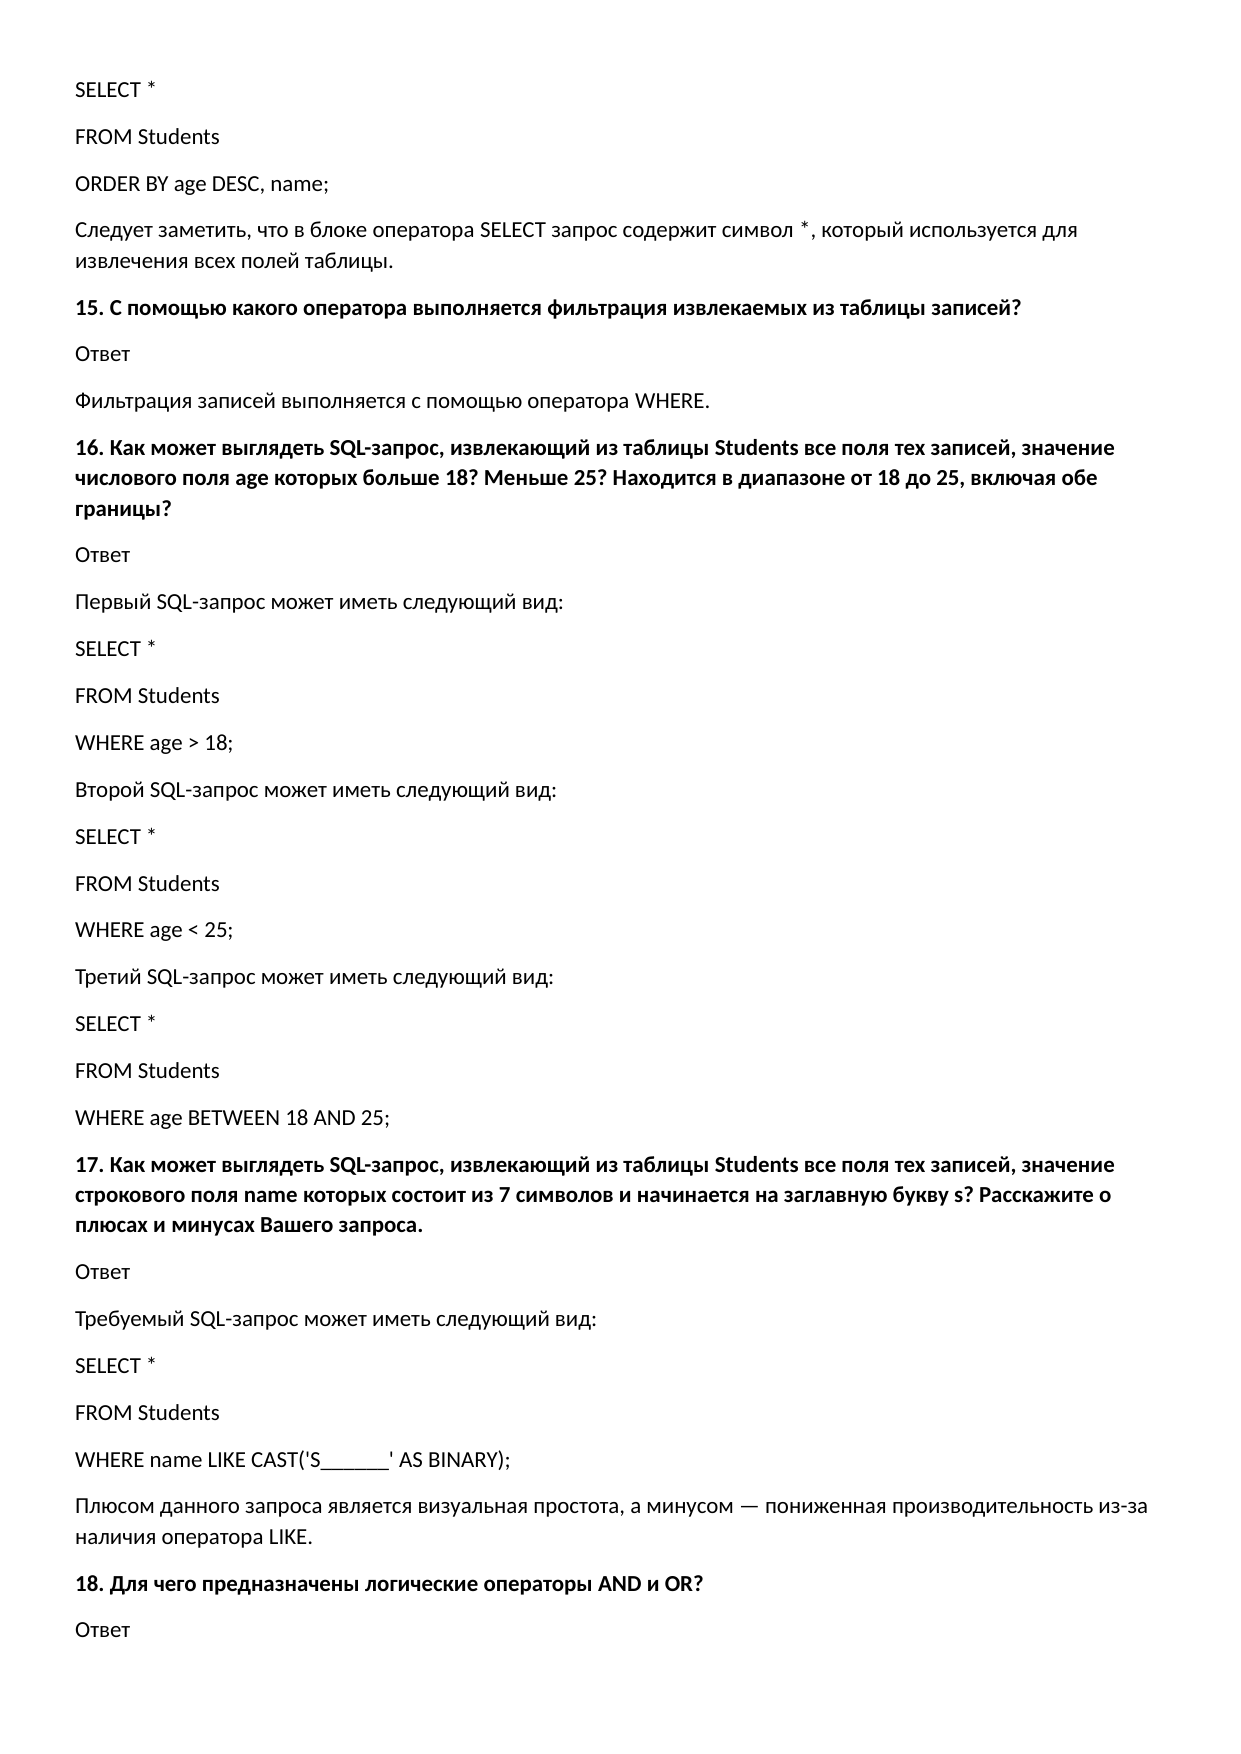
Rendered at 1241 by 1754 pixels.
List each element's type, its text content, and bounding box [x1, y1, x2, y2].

text Ответ [75, 339, 1165, 368]
text SELECT * [75, 822, 1165, 850]
text 16. Как может выглядеть SQL-запрос, извлекающий из таблицы Students все поля тех записей, значение числового поля age которых больше 18? Меньше 25? Находится в диапазоне от 18 до 25, включая обе границы? [75, 433, 1165, 522]
text WHERE age BETWEEN 18 AND 25; [75, 1103, 1165, 1131]
text FROM Students [75, 681, 1165, 709]
text SELECT * [75, 75, 1165, 103]
text WHERE age > 18; [75, 728, 1165, 756]
text Третий SQL-запрос может иметь следующий вид: [75, 962, 1165, 991]
text FROM Students [75, 869, 1165, 897]
text ORDER BY age DESC, name; [75, 169, 1165, 197]
text Следует заметить, что в блоке оператора SELECT запрос содержит символ *, который используется для извлечения всех полей таблицы. [75, 216, 1165, 274]
text Требуемый SQL-запрос может иметь следующий вид: [75, 1304, 1165, 1332]
text Плюсом данного запроса является визуальная простота, а минусом — пониженная производительность из-за наличия оператора LIKE. [75, 1492, 1165, 1550]
text Первый SQL-запрос может иметь следующий вид: [75, 587, 1165, 616]
text FROM Students [75, 1398, 1165, 1426]
text Ответ [75, 1257, 1165, 1285]
text Ответ [75, 1616, 1165, 1644]
text Фильтрация записей выполняется с помощью оператора WHERE. [75, 386, 1165, 414]
text FROM Students [75, 1056, 1165, 1084]
text 17. Как может выглядеть SQL-запрос, извлекающий из таблицы Students все поля тех записей, значение строкового поля name которых состоит из 7 символов и начинается на заглавную букву s? Расскажите о плюсах и минусах Вашего запроса. [75, 1150, 1165, 1238]
text FROM Students [75, 122, 1165, 150]
text Ответ [75, 541, 1165, 569]
text SELECT * [75, 1351, 1165, 1379]
text SELECT * [75, 1009, 1165, 1037]
text WHERE age < 25; [75, 916, 1165, 944]
text 15. С помощью какого оператора выполняется фильтрация извлекаемых из таблицы записей? [75, 293, 1165, 321]
text Второй SQL-запрос может иметь следующий вид: [75, 775, 1165, 803]
text SELECT * [75, 634, 1165, 662]
text WHERE name LIKE CAST('S______' AS BINARY); [75, 1445, 1165, 1473]
text 18. Для чего предназначены логические операторы AND и OR? [75, 1569, 1165, 1597]
